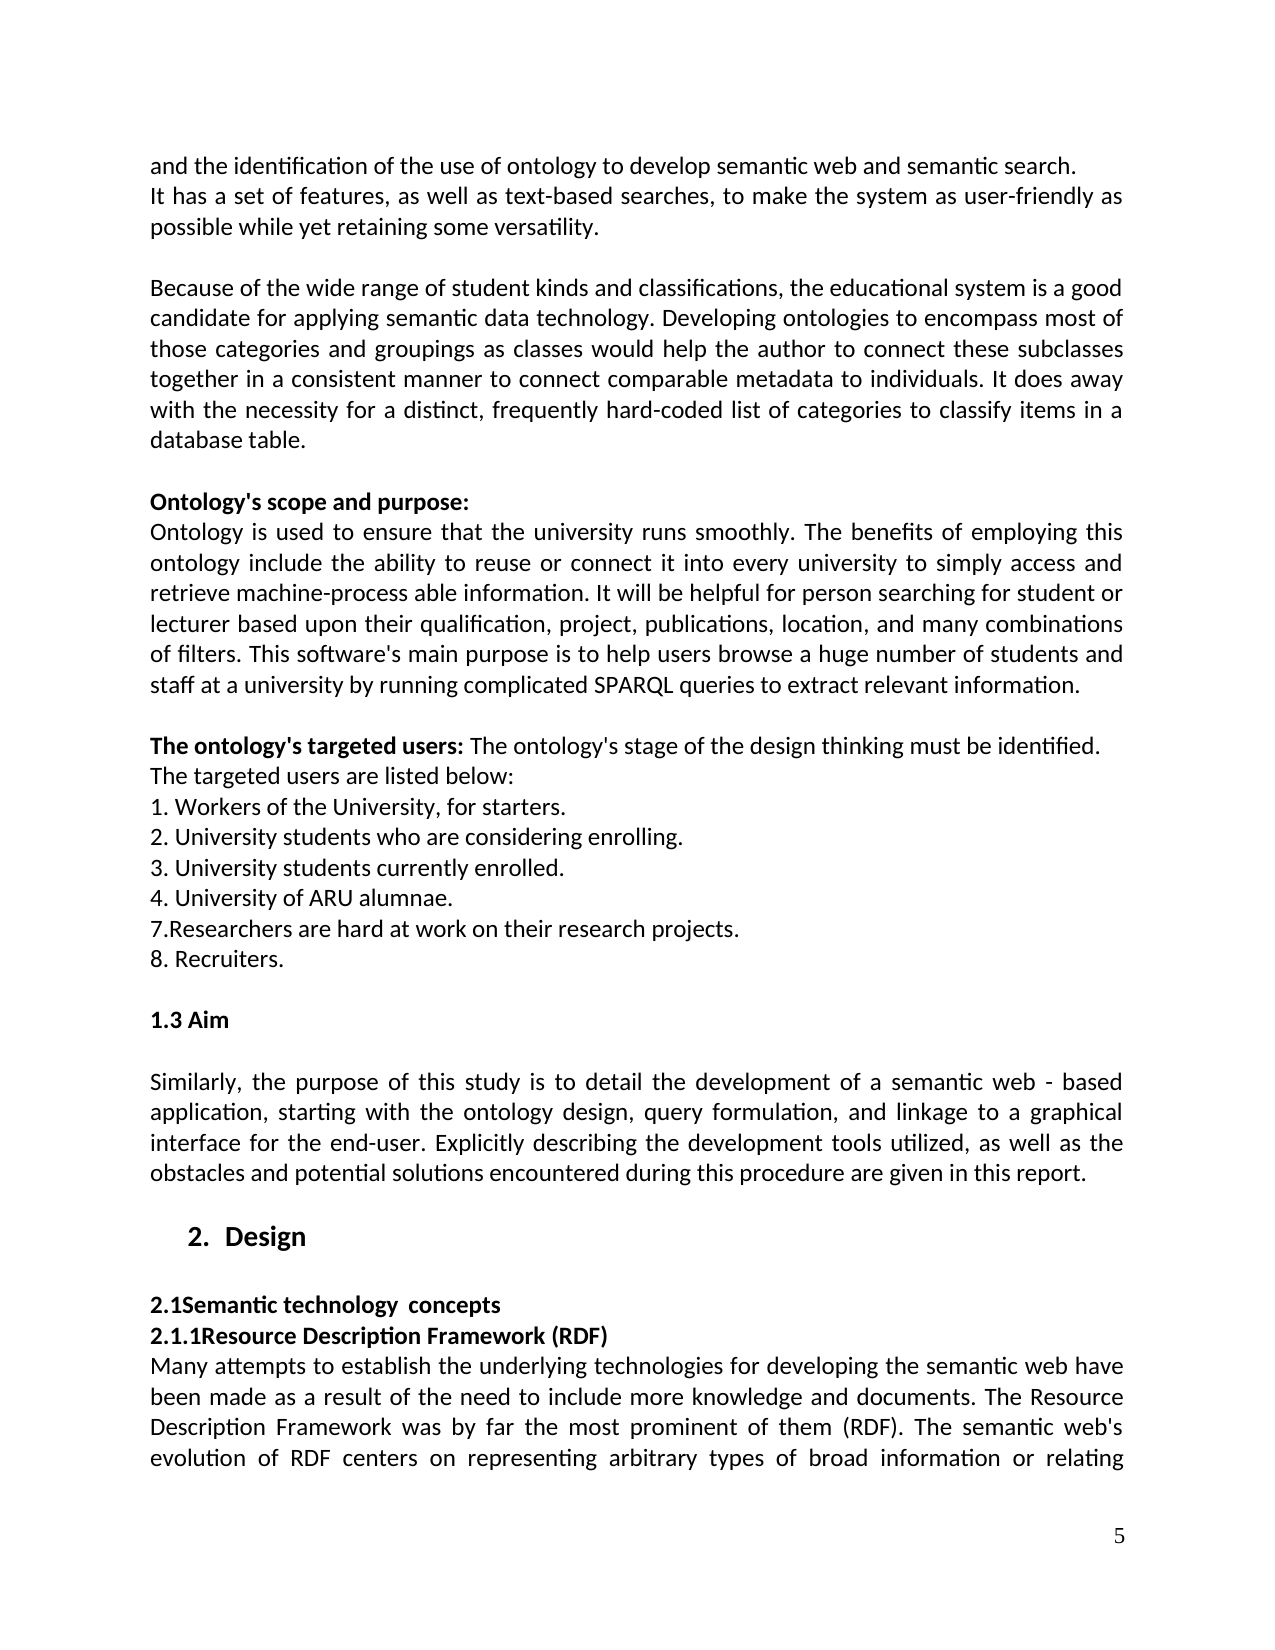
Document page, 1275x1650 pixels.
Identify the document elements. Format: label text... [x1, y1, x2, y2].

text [150, 1351, 1125, 1473]
text 7.Researchers are hard at work on their research projects. [150, 913, 1125, 943]
text 2.1Semantic technology concepts [150, 1289, 1125, 1320]
text 2. University students who are considering enrolling. [150, 821, 1125, 852]
text The targeted users are listed below: [150, 760, 1125, 791]
text Ontology's scope and purpose: [150, 486, 1125, 516]
text Because of the wide range of student kinds and classifications, the educational system is a good candidate for applying semantic data technology. Developing ontologies to encompass most of those categories and groupings as classes would help the author to connect these subclasses together in a consistent manner to connect comparable metadata to individuals. It does away with the necessity for a distinct, frequently hard-coded list of categories to classify items in a database table. [150, 272, 1125, 455]
text 4. University of ARU alumnae. [150, 882, 1125, 913]
text Similarly, the purpose of this study is to detail the development of a semantic web - based application, starting with the ontology design, query formulation, and linkage to a graphical interface for the end-user. Explicitly describing the development tools utilized, as well as the obstacles and potential solutions encountered during this procedure are given in this report. [150, 1066, 1125, 1188]
text Ontology is used to ensure that the university runs smoothly. The benefits of employing this ontology include the ability to reuse or connect it into every university to simply access and retrieve machine-process able information. It will be helpful for person searching for student or lecturer based upon their qualification, project, publications, location, and many combinations of filters. This software's main purpose is to help users browse a huge number of students and staff at a university by running complicated SPARQL queries to extract relevant information. [150, 516, 1125, 699]
text The ontology's targeted users: The ontology's stage of the design thinking must be identified. [150, 730, 1125, 760]
text 3. University students currently enrolled. [150, 852, 1125, 882]
text 1.3 Aim [150, 1004, 1125, 1035]
text 1. Workers of the University, for starters. [150, 791, 1125, 821]
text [150, 150, 1125, 181]
text 2.1.1Resource Description Framework (RDF) [150, 1320, 1125, 1351]
text 8. Recruiters. [150, 943, 1125, 974]
list Design [187, 1218, 1125, 1254]
text It has a set of features, as well as text-based searches, to make the system as user-friendly as possible while yet retaining some versatility. [150, 181, 1125, 242]
